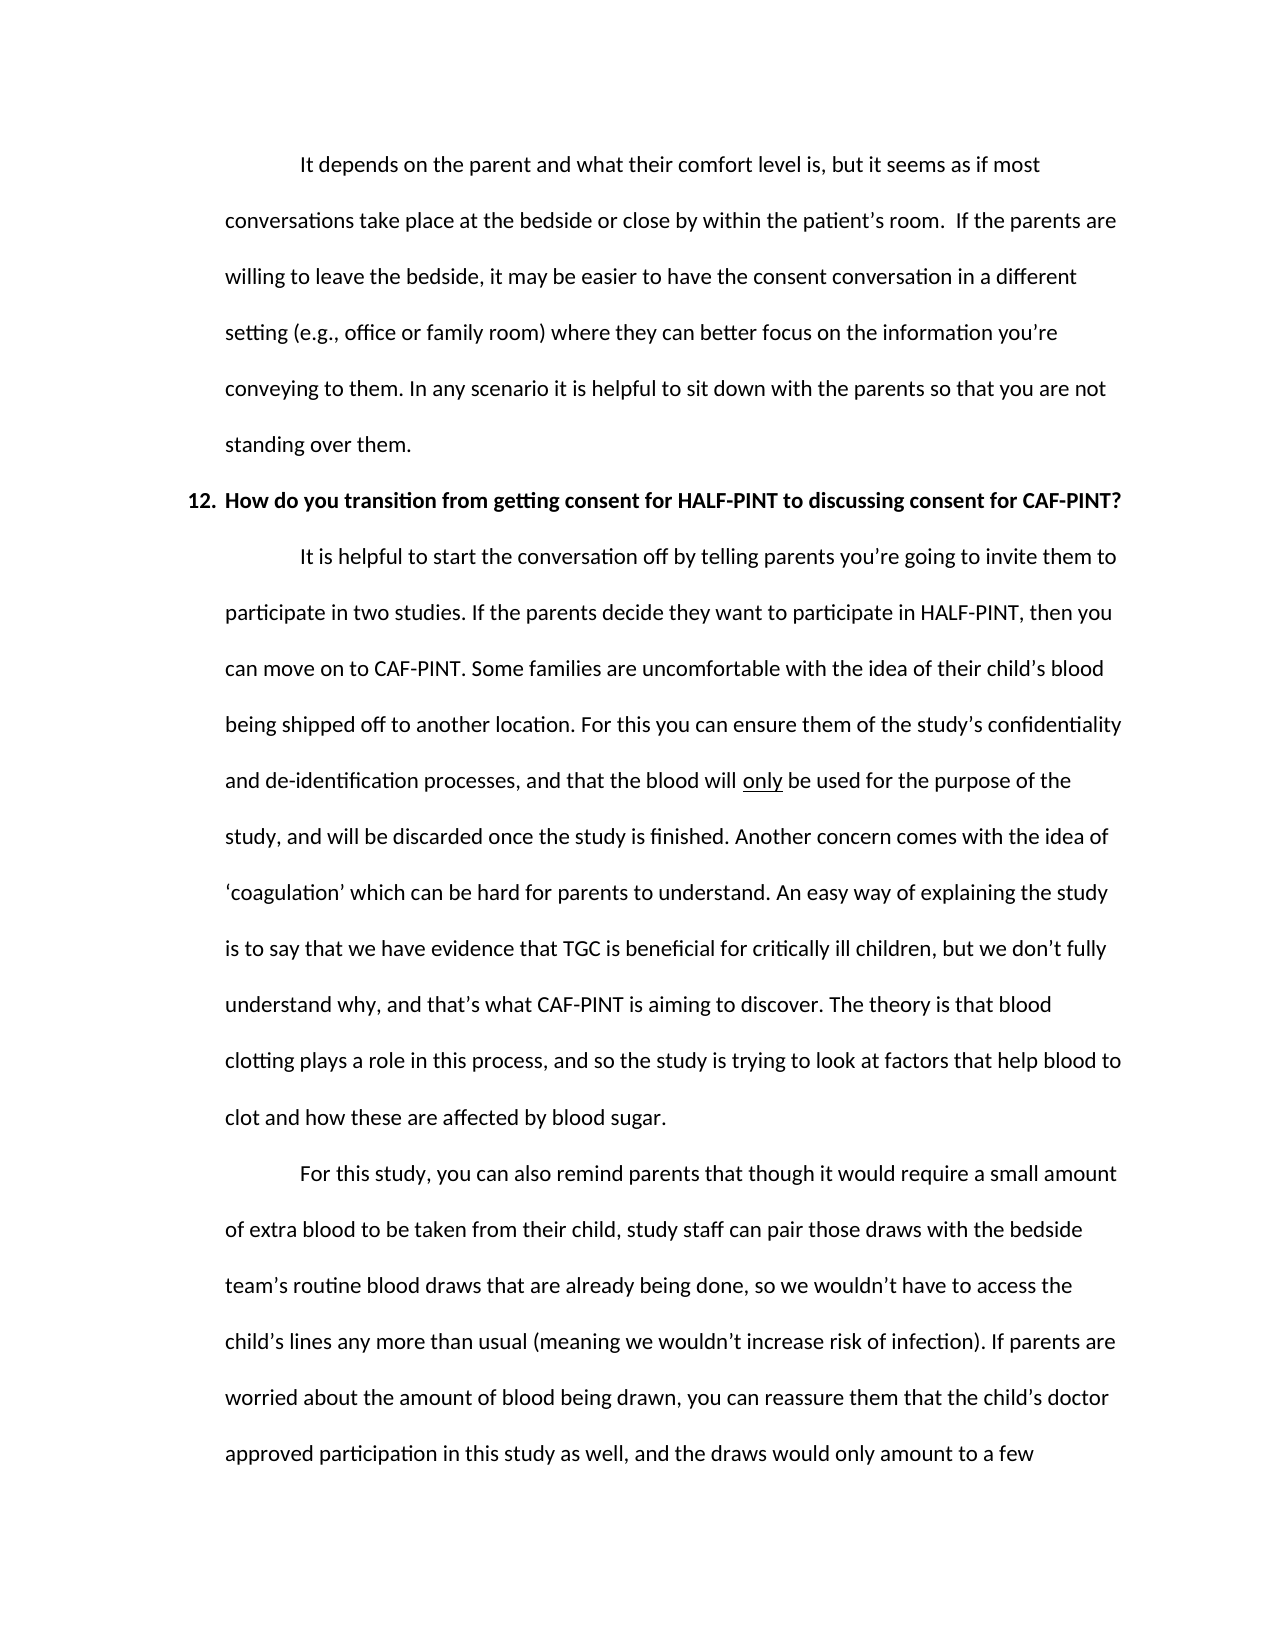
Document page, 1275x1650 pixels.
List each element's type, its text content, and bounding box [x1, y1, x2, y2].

list It depends on the parent and what their comfort level is, but it seems as if most conversations take place at the bedside or close by within the patient’s room. If the parents are willing to leave the bedside, it may be easier to have the consent conversation in a different setting (e.g., office or family room) where they can better focus on the information you’re conveying to them. In any scenario it is helpful to sit down with the parents so that you are not standing over them. [225, 150, 1125, 458]
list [225, 1159, 1125, 1467]
list It is helpful to start the conversation off by telling parents you’re going to invite them to participate in two studies. If the parents decide they want to participate in HALF-PINT, then you can move on to CAF-PINT. Some families are uncomfortable with the idea of their child’s blood being shipped off to another location. For this you can ensure them of the study’s confidentiality and de-identification processes, and that the blood will only be used for the purpose of the study, and will be discarded once the study is finished. Another concern comes with the idea of ‘coagulation’ which can be hard for parents to understand. An easy way of explaining the study is to say that we have evidence that TGC is beneficial for critically ill children, but we don’t fully understand why, and that’s what CAF-PINT is aiming to discover. The theory is that blood clotting plays a role in this process, and so the study is trying to look at factors that help blood to clot and how these are affected by blood sugar. [225, 542, 1125, 1131]
list How do you transition from getting consent for HALF-PINT to discussing consent for CAF-PINT? [187, 486, 1125, 514]
